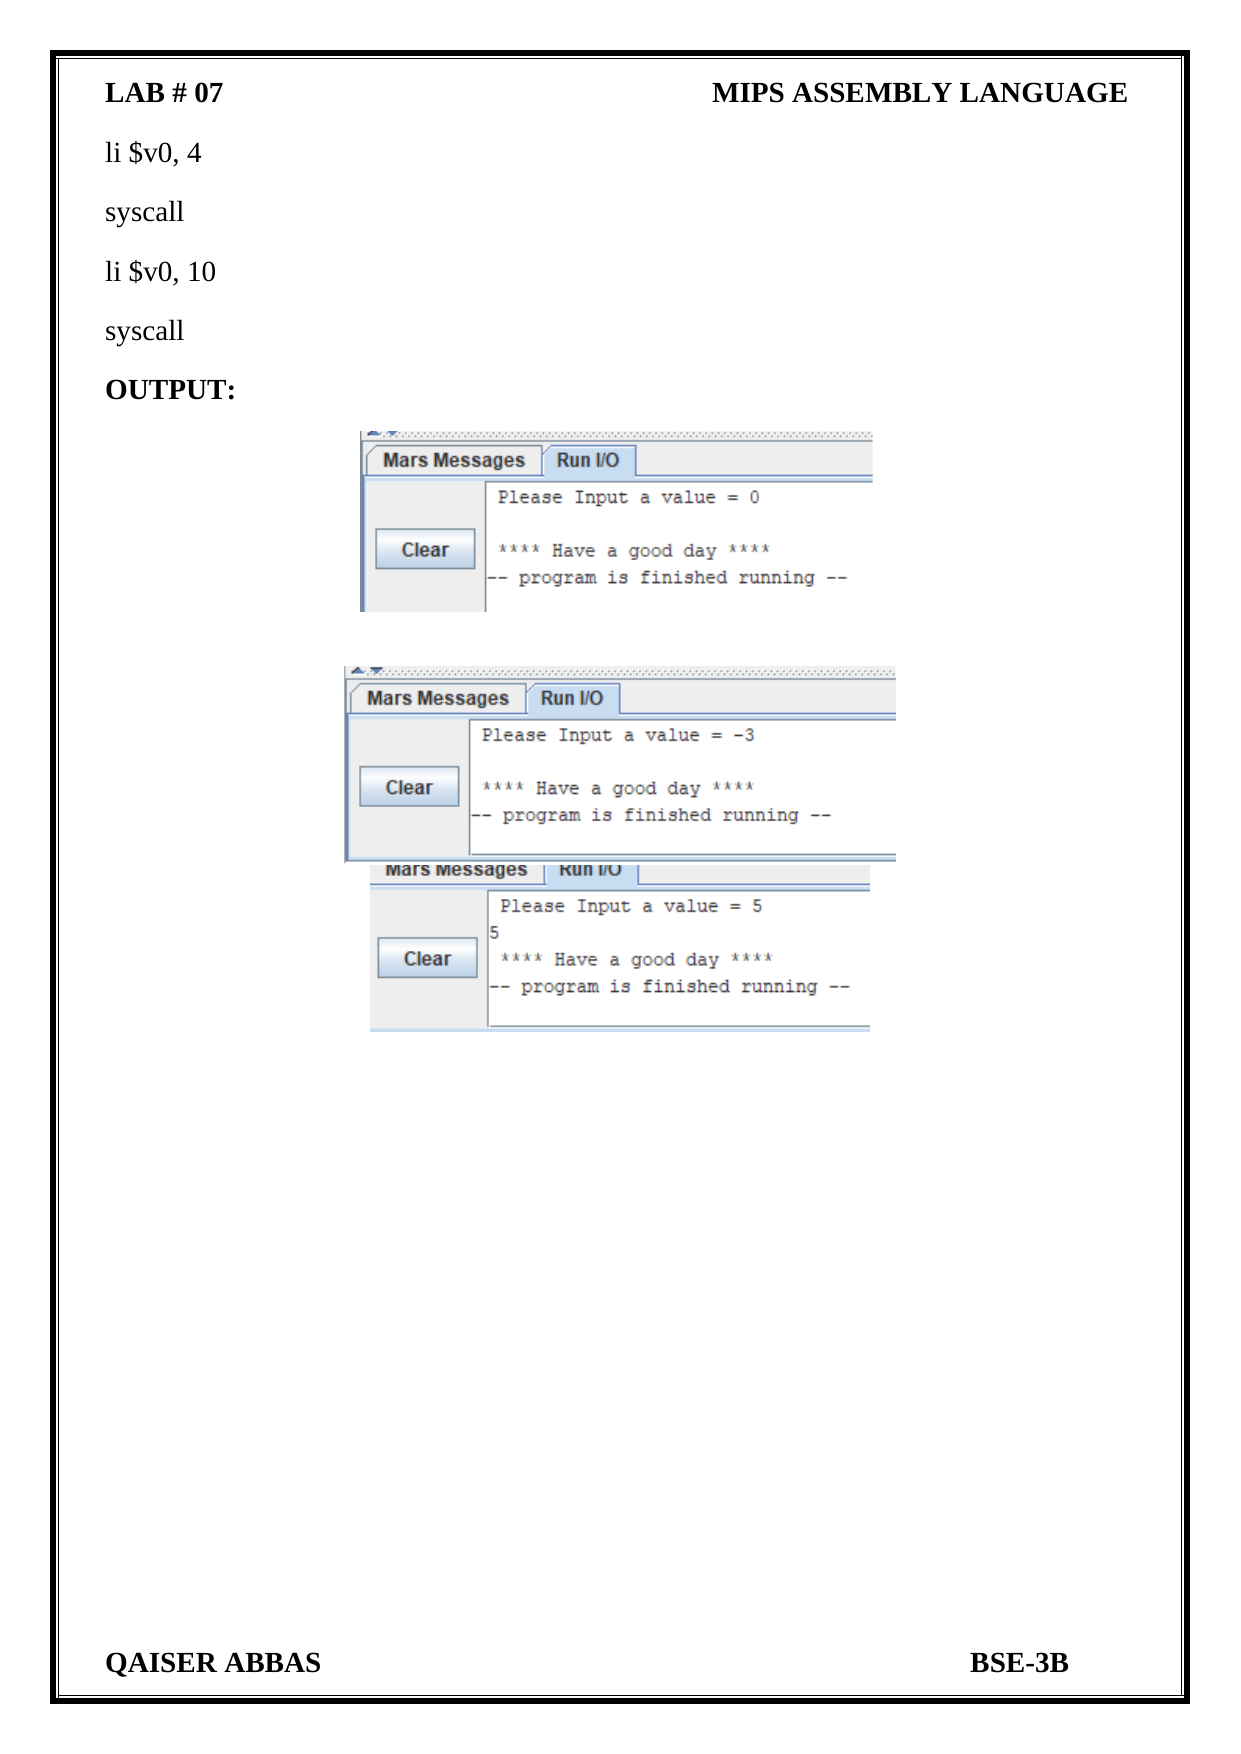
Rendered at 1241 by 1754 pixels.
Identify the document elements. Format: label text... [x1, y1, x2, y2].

text syscall [105, 313, 1135, 347]
text OUTPUT: [105, 372, 1135, 406]
text syscall [105, 194, 1135, 228]
picture [344, 666, 896, 1032]
text li $v0, 10 [105, 254, 1135, 287]
text li $v0, 4 [105, 135, 1135, 168]
picture [360, 431, 873, 612]
